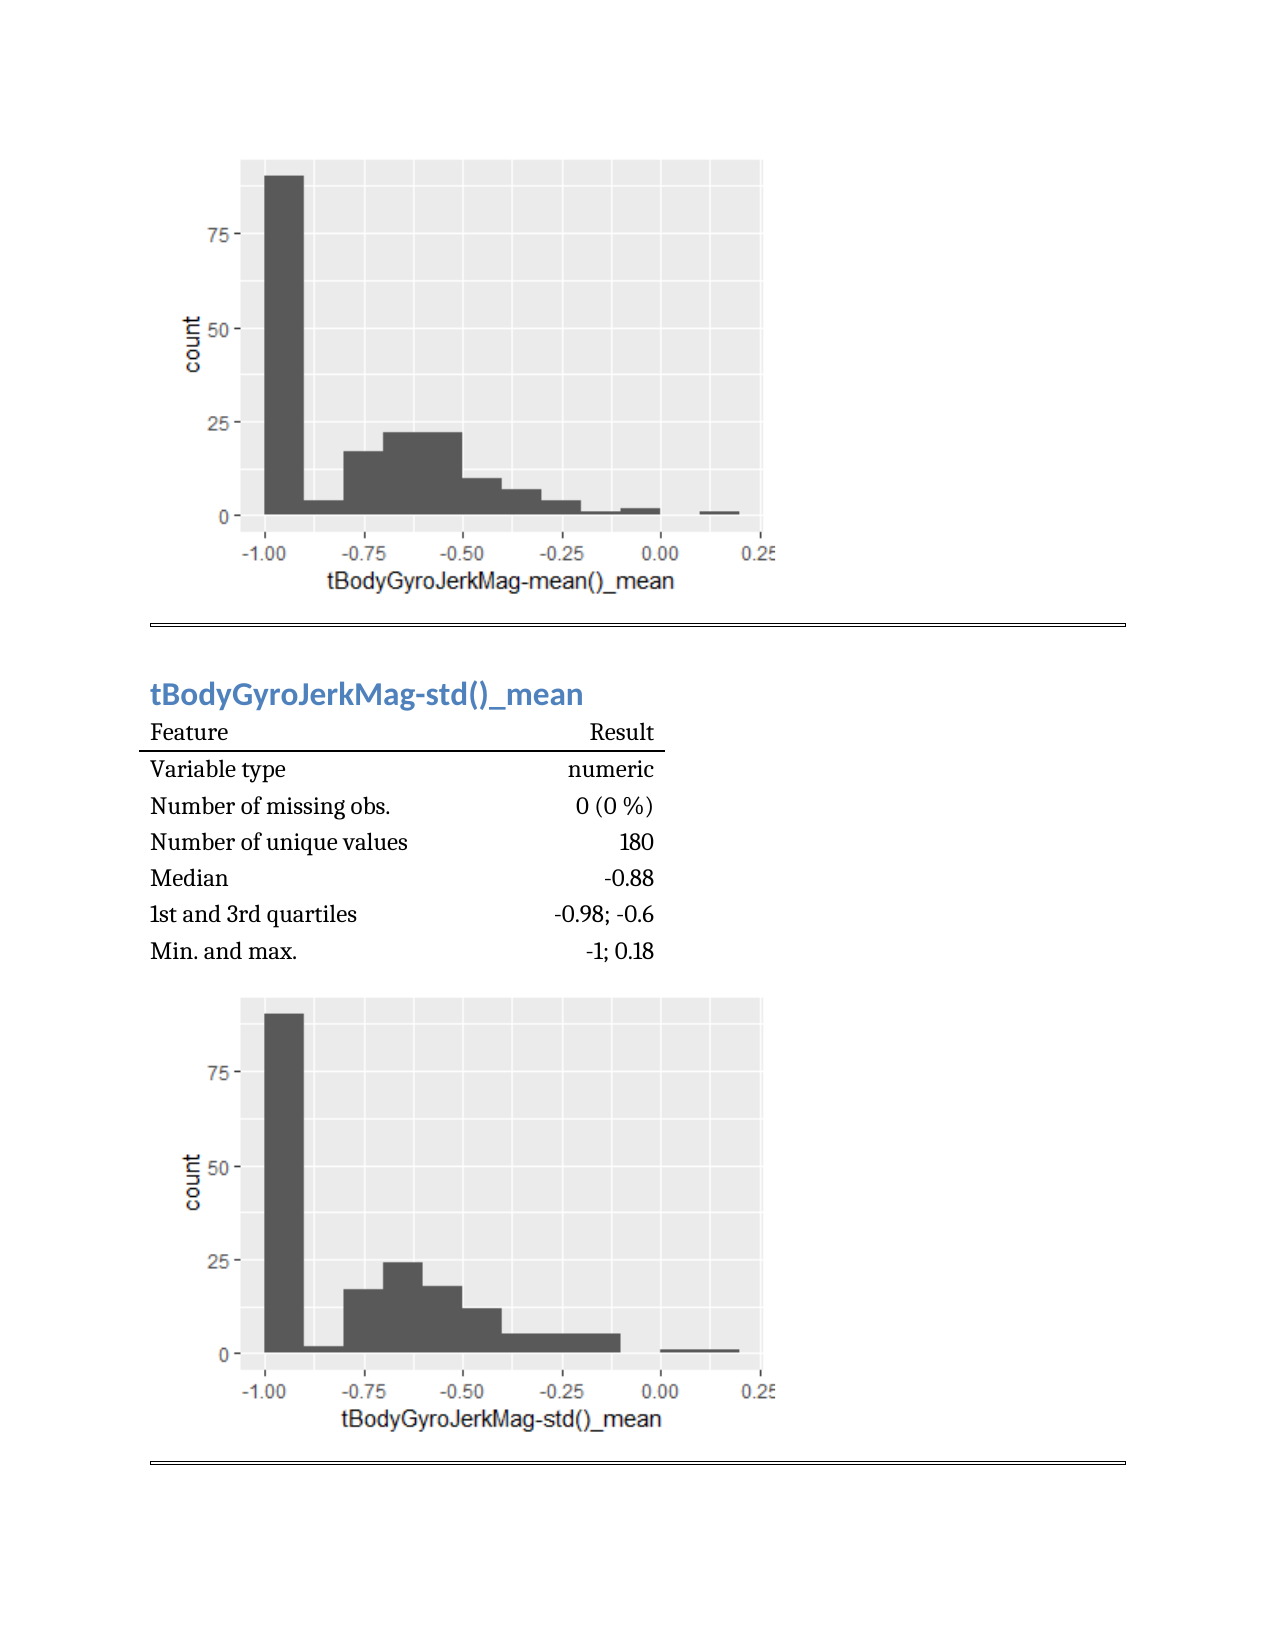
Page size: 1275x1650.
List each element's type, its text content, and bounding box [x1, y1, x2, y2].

picture [168, 987, 776, 1443]
table_cell 1st and 3rd quartiles [139, 897, 490, 933]
table_cell Variable type [139, 752, 490, 788]
table_cell 0 (0 %) [490, 788, 665, 824]
table_cell numeric [490, 752, 665, 788]
picture [168, 150, 776, 605]
table_cell 180 [490, 824, 665, 860]
table_cell Median [139, 860, 490, 897]
table_cell -1; 0.18 [490, 933, 665, 969]
table_header Result [490, 714, 665, 750]
table_cell Number of unique values [139, 824, 490, 860]
table_cell -0.88 [490, 860, 665, 897]
table_header Feature [139, 714, 490, 750]
table_cell Min. and max. [139, 933, 490, 969]
table_cell -0.98; -0.6 [490, 897, 665, 933]
table_cell Number of missing obs. [139, 788, 490, 824]
subtitle tBodyGyroJerkMag-std()_mean [150, 673, 1125, 714]
